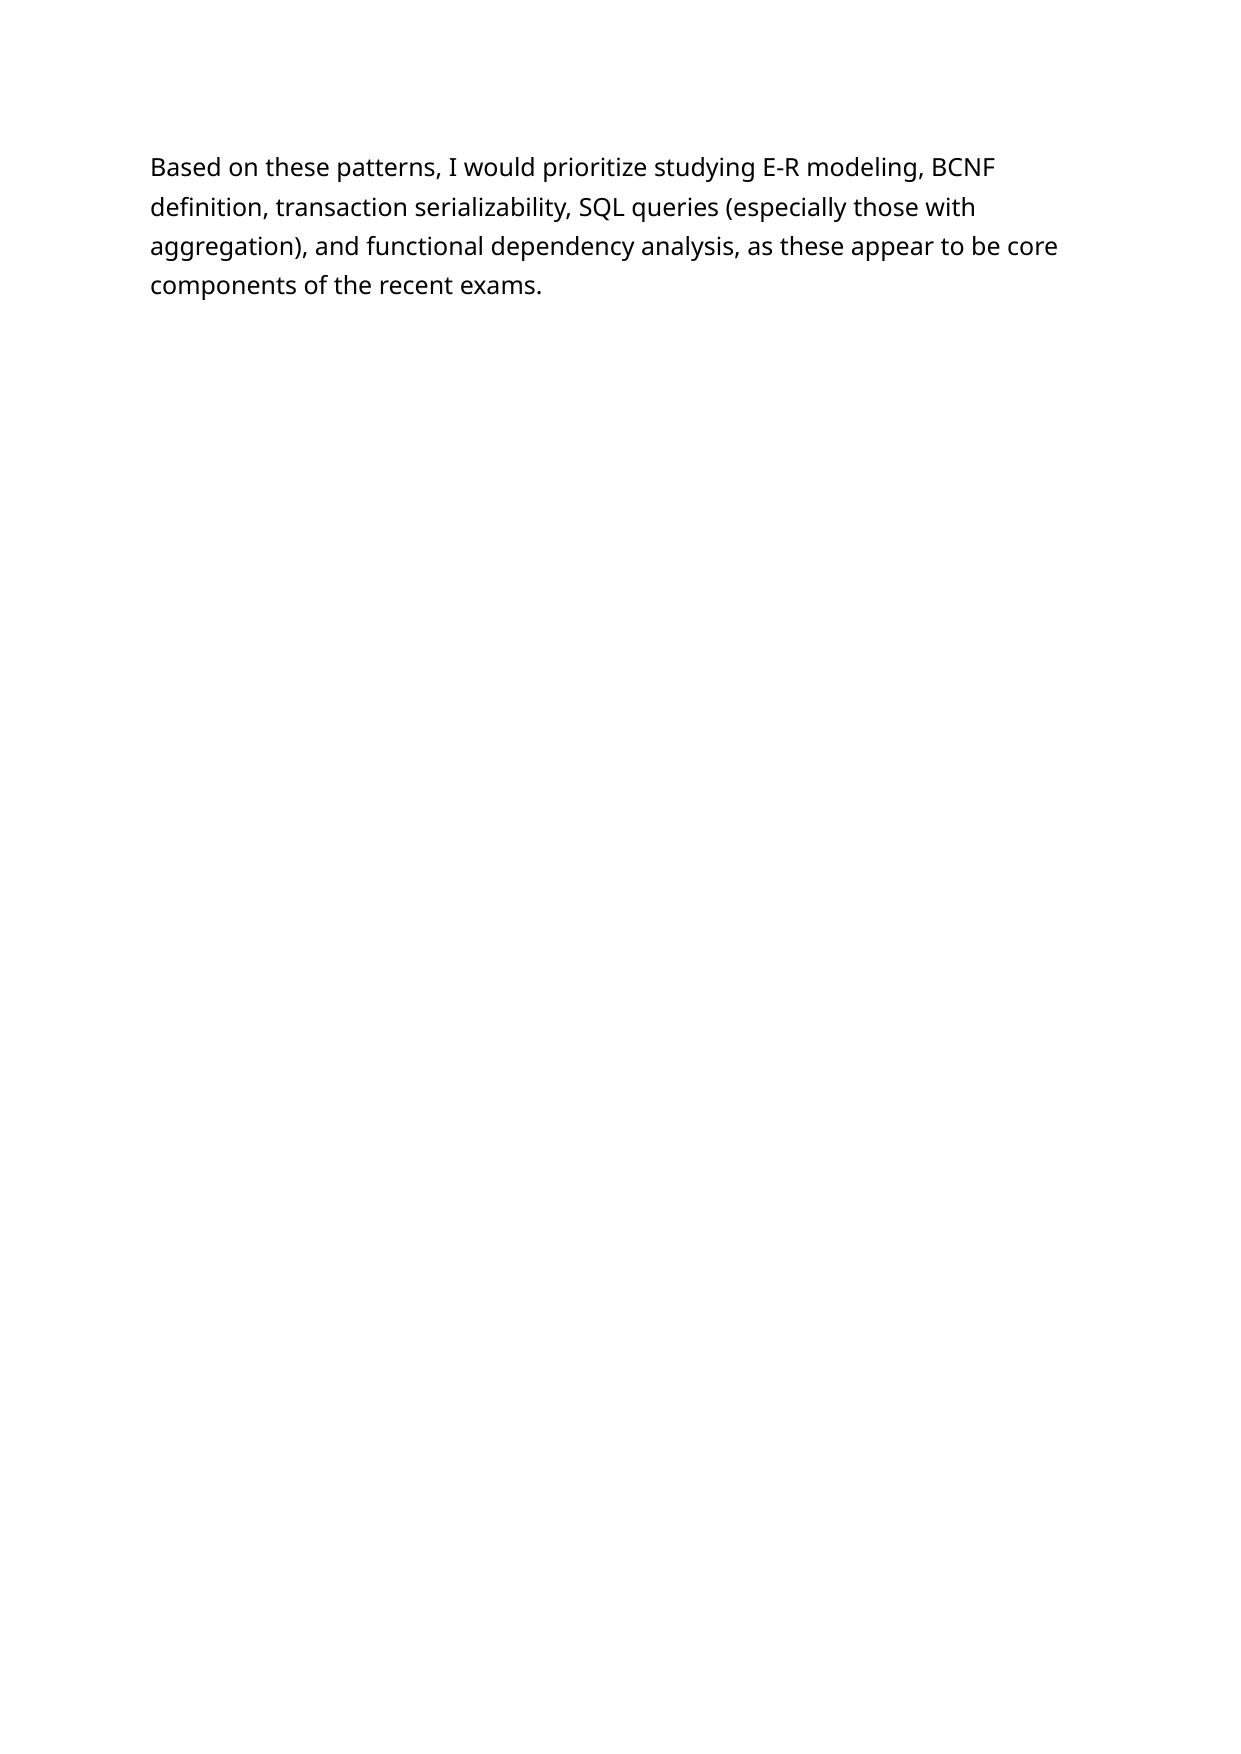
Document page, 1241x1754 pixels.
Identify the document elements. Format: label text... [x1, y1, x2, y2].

text Based on these patterns, I would prioritize studying E-R modeling, BCNF definition, transaction serializability, SQL queries (especially those with aggregation), and functional dependency analysis, as these appear to be core components of the recent exams. [150, 150, 1090, 302]
